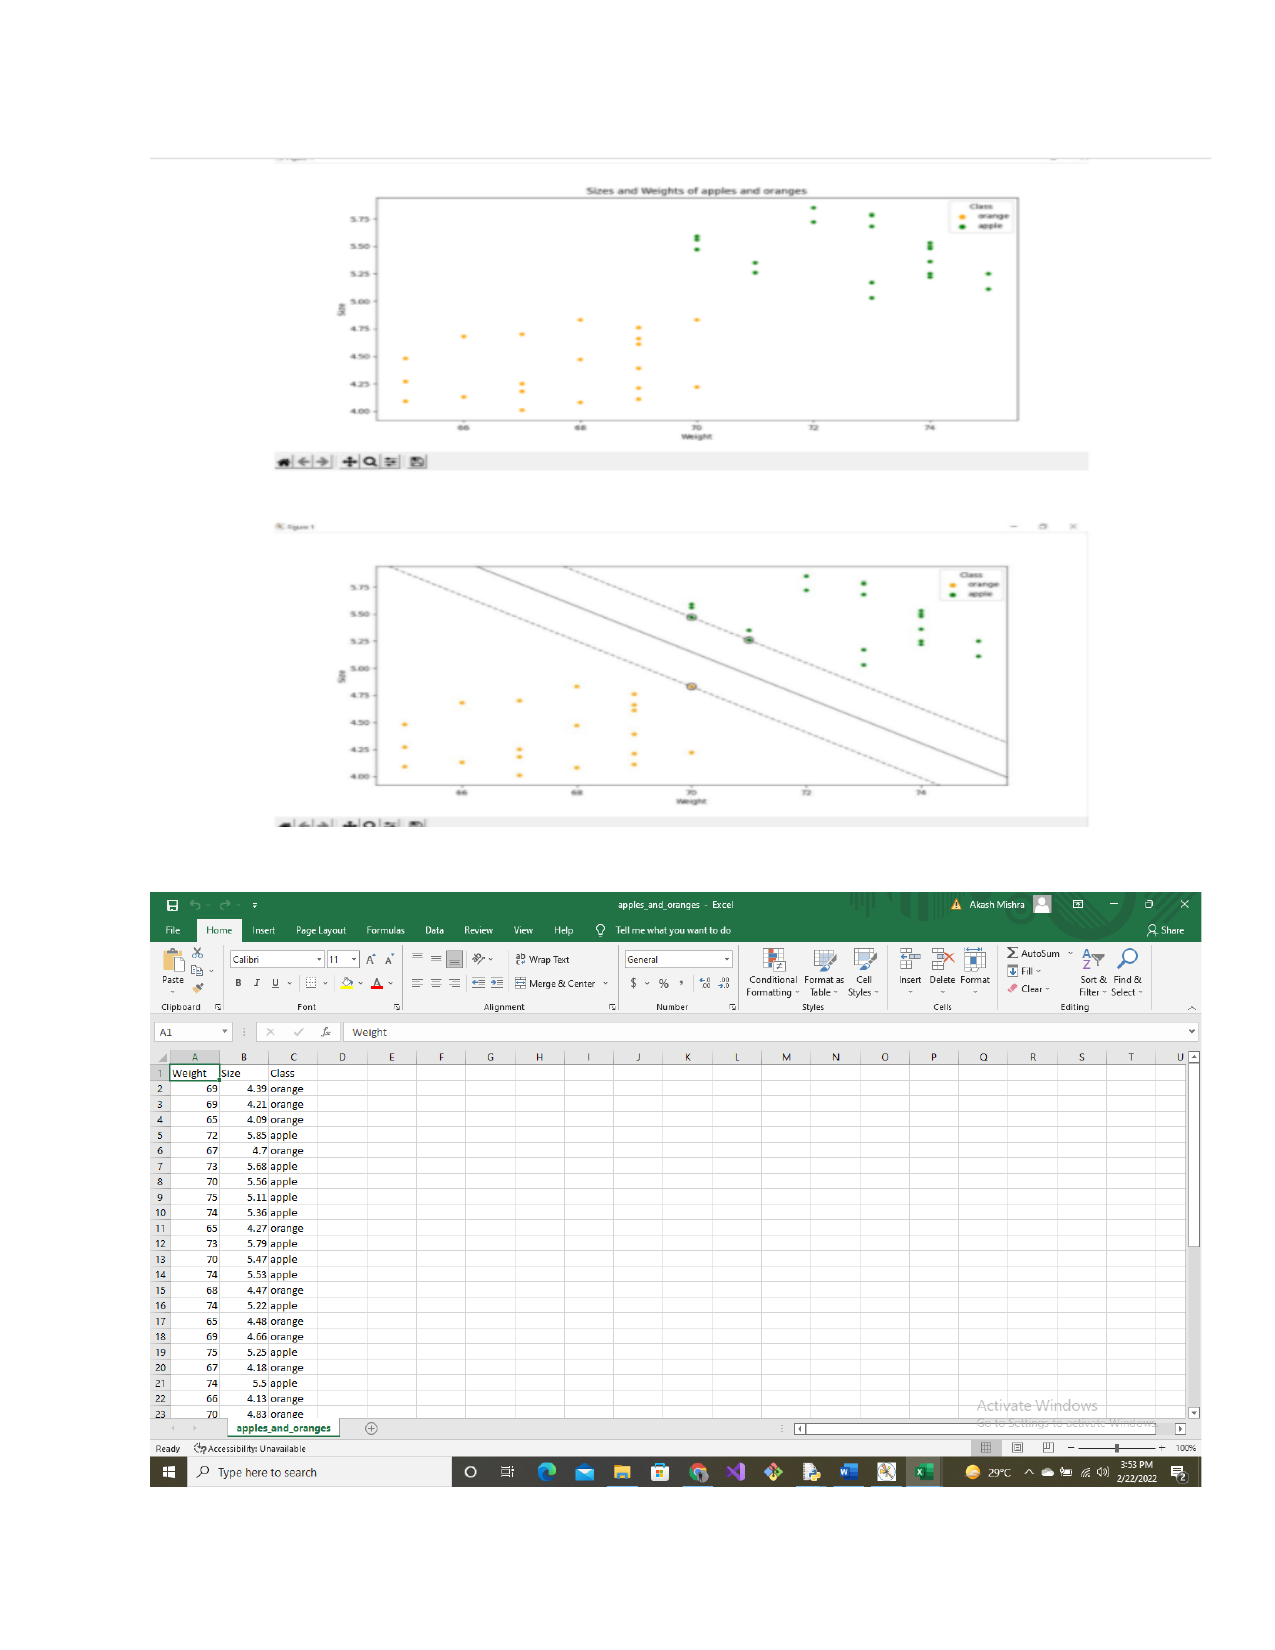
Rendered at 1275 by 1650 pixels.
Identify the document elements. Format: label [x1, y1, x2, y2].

picture [150, 892, 1202, 1487]
picture [150, 150, 1212, 827]
